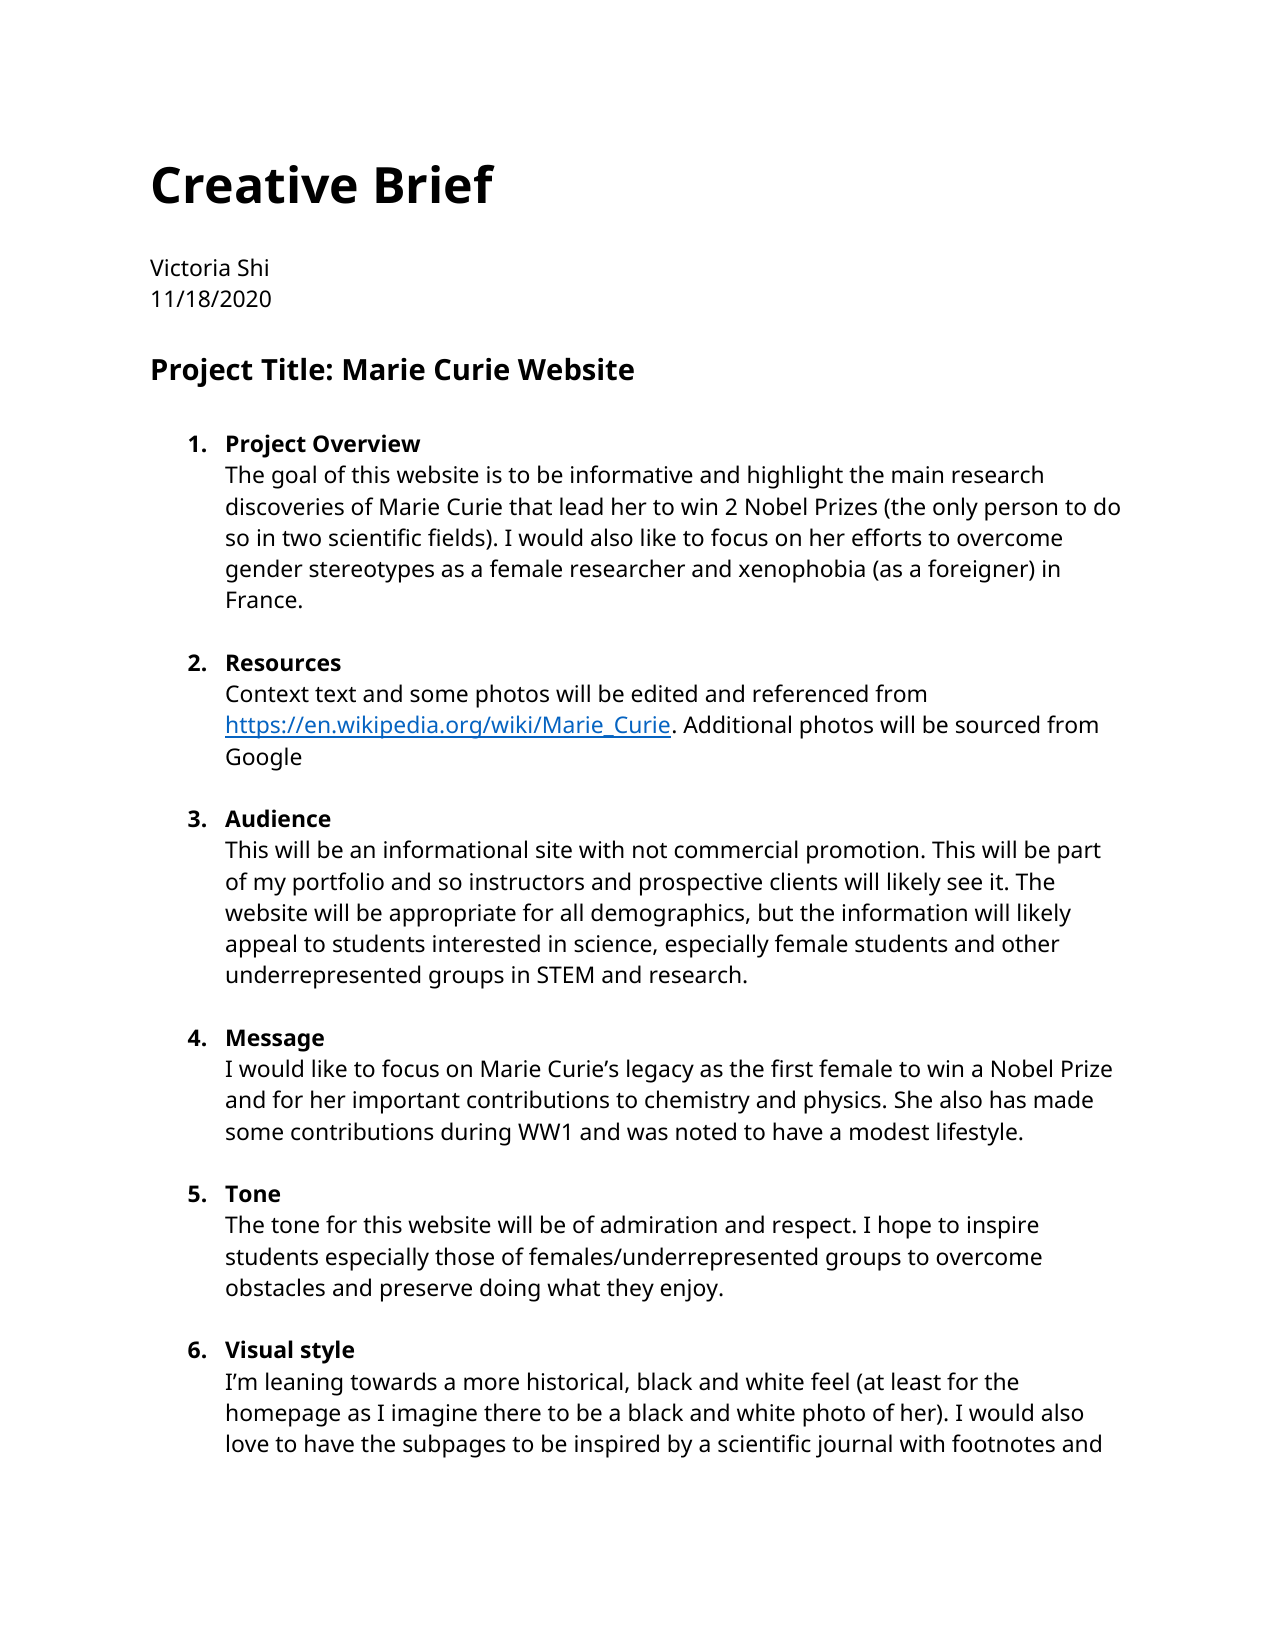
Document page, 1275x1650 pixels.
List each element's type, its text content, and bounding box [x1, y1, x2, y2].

list The goal of this website is to be informative and highlight the main research discoveries of Marie Curie that lead her to win 2 Nobel Prizes (the only person to do so in two scientific fields). I would also like to focus on her efforts to overcome gender stereotypes as a female researcher and xenophobia (as a foreigner) in France. [225, 459, 1125, 616]
list Resources [187, 647, 1125, 678]
text Project Title: Marie Curie Website [150, 349, 1125, 388]
text Victoria Shi [150, 252, 1125, 283]
list Context text and some photos will be edited and referenced from https://en.wikipedia.org/wiki/Marie_Curie. Additional photos will be sourced from Google [225, 678, 1125, 772]
list This will be an informational site with not commercial promotion. This will be part of my portfolio and so instructors and prospective clients will likely see it. The website will be appropriate for all demographics, but the information will likely appeal to students interested in science, especially female students and other underrepresented groups in STEM and research. [225, 834, 1125, 991]
text 11/18/2020 [150, 283, 1125, 315]
list Audience [187, 803, 1125, 834]
list Visual style [187, 1334, 1125, 1366]
list The tone for this website will be of admiration and respect. I hope to inspire students especially those of females/underrepresented groups to overcome obstacles and preserve doing what they enjoy. [225, 1209, 1125, 1303]
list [225, 1366, 1125, 1459]
list I would like to focus on Marie Curie’s legacy as the first female to win a Nobel Prize and for her important contributions to chemistry and physics. She also has made some contributions during WW1 and was noted to have a modest lifestyle. [225, 1053, 1125, 1147]
list Project Overview [187, 428, 1125, 459]
list Tone [187, 1178, 1125, 1209]
list Message [187, 1022, 1125, 1053]
text Creative Brief [150, 150, 1125, 218]
